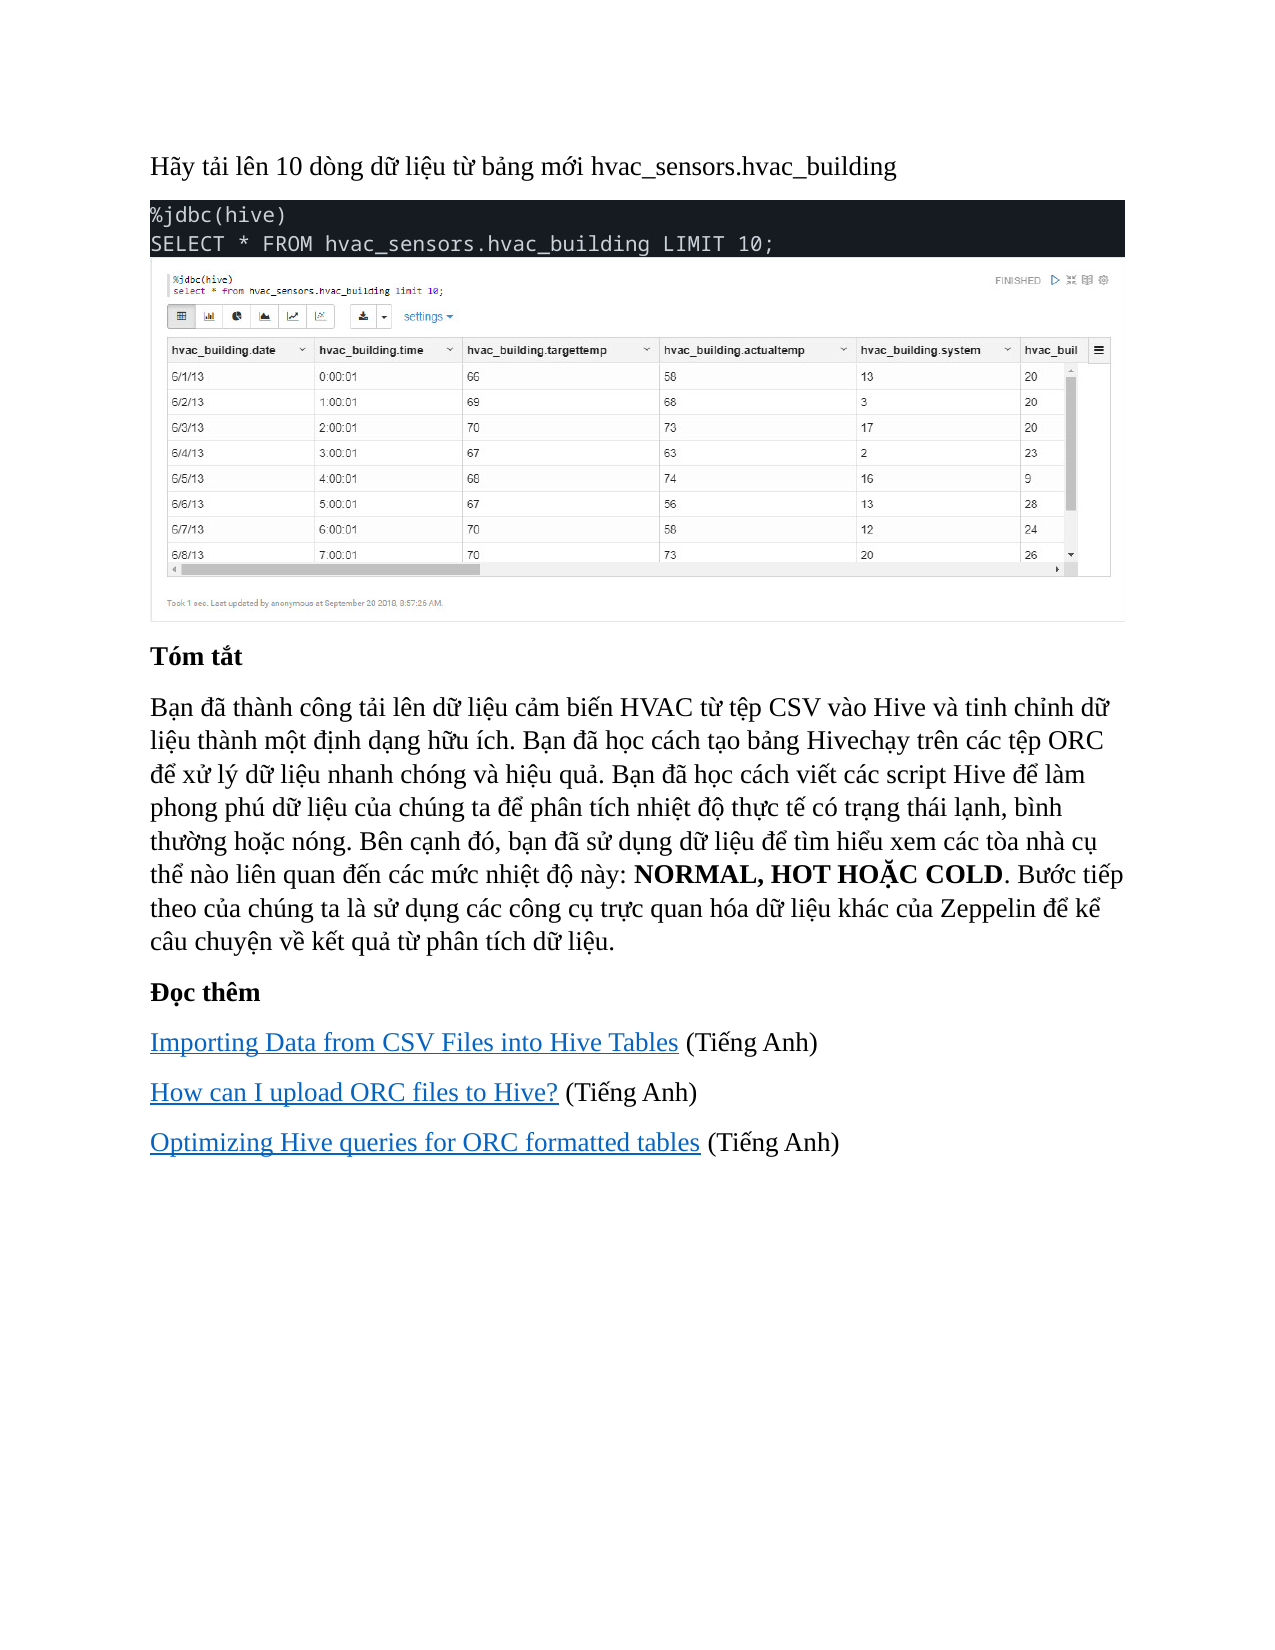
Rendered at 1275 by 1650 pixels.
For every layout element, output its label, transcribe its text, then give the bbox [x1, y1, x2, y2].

text SELECT * FROM hvac_sensors.hvac_building LIMIT 10; [150, 229, 1125, 257]
picture [150, 257, 1125, 622]
text Optimizing Hive queries for ORC formatted tables (Tiếng Anh) [150, 1126, 1125, 1157]
text Hãy tải lên 10 dòng dữ liệu từ bảng mới hvac_sensors.hvac_building [150, 150, 1125, 181]
text Importing Data from CSV Files into Hive Tables (Tiếng Anh) [150, 1026, 1125, 1057]
text How can I upload ORC files to Hive? (Tiếng Anh) [150, 1076, 1125, 1107]
text Bạn đã thành công tải lên dữ liệu cảm biến HVAC từ tệp CSV vào Hive và tinh chỉnh dữ liệu thành một định dạng hữu ích. Bạn đã học cách tạo bảng Hivechạy trên các tệp ORC để xử lý dữ liệu nhanh chóng và hiệu quả. Bạn đã học cách viết các script Hive để làm phong phú dữ liệu của chúng ta để phân tích nhiệt độ thực tế có trạng thái lạnh, bình thường hoặc nóng. Bên cạnh đó, bạn đã sử dụng dữ liệu để tìm hiểu xem các tòa nhà cụ thể nào liên quan đến các mức nhiệt độ này: NORMAL, HOT HOẶC COLD. Bước tiếp theo của chúng ta là sử dụng các công cụ trực quan hóa dữ liệu khác của Zeppelin để kể câu chuyện về kết quả từ phân tích dữ liệu. [150, 691, 1125, 957]
text %jdbc(hive) [150, 200, 1125, 229]
text Đọc thêm [150, 976, 1125, 1007]
text Tóm tắt [150, 641, 1125, 672]
